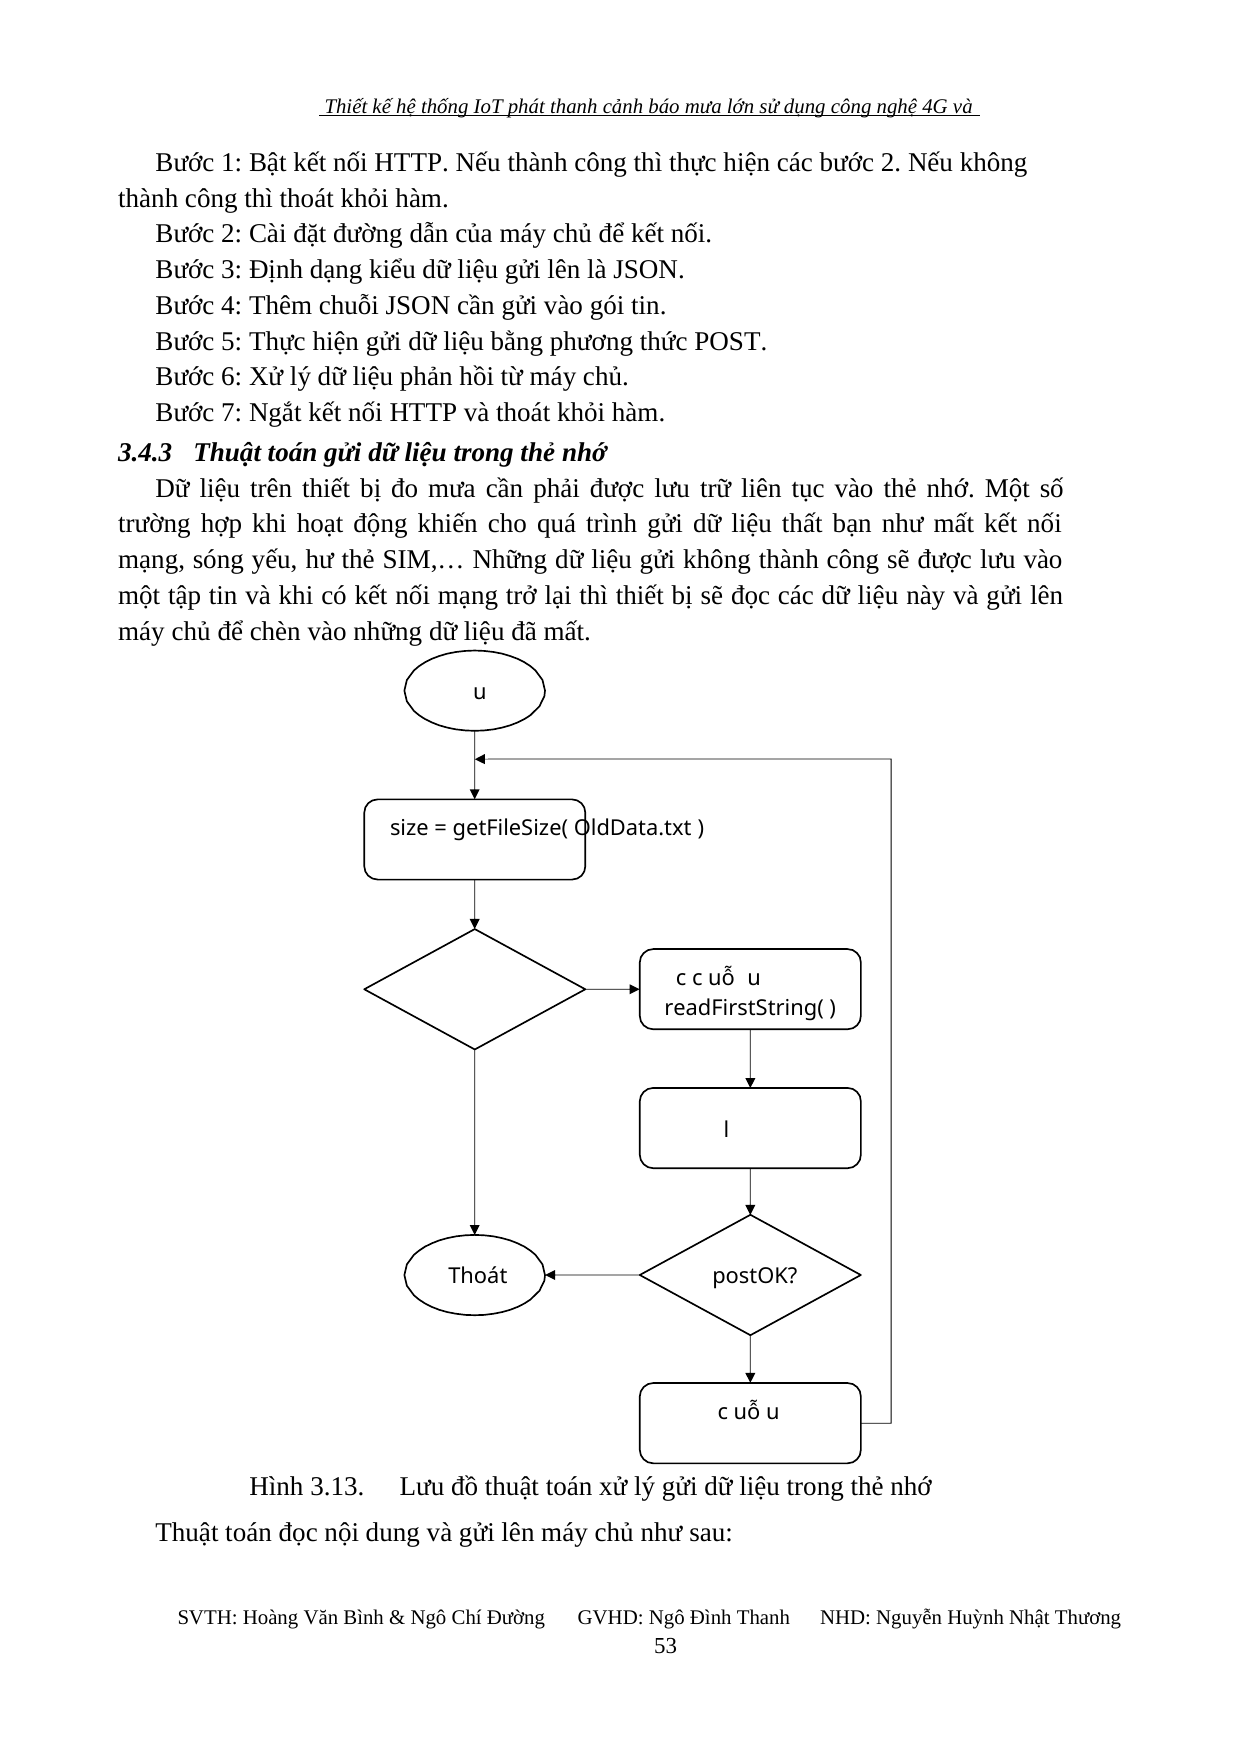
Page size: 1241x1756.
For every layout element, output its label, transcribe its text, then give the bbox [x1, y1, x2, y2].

text Bước 7: Ngắt kết nối HTTP và thoát khỏi hàm. [155, 396, 1169, 427]
text Bước 2: Cài đặt đường dẫn của máy chủ để kết nối. Bước 3: Định dạng kiểu dữ liệu gửi lên là JSON. Bước 4: Thêm chuỗi JSON cần gửi vào gói tin. [155, 217, 714, 320]
text Dữ liệu trên thiết bị đo mưa cần phải được lưu trữ liên tục vào thẻ nhớ. Một số trường hợp khi hoạt động khiến cho quá trình gửi dữ liệu thất bạn như mất kết nối mạng, sóng yếu, hư thẻ SIM,… Những dữ liệu gửi không thành công sẽ được lưu vào một tập tin và khi có kết nối mạng trở lại thì thiết bị sẽ đọc các dữ liệu này và gửi lên máy chủ để chèn vào những dữ liệu đã mất. [118, 472, 1063, 646]
text Hình 3.13. Lưu đồ thuật toán xử lý gửi dữ liệu trong thẻ nhớ Thuật toán đọc nội dung và gửi lên máy chủ như sau: [155, 1470, 932, 1547]
text Bước 5: Thực hiện gửi dữ liệu bằng phương thức POST. Bước 6: Xử lý dữ liệu phản hồi từ máy chủ. [155, 325, 769, 392]
text Bước 1: Bật kết nối HTTP. Nếu thành công thì thực hiện các bước 2. Nếu không thành công thì thoát khỏi hàm. [118, 146, 1045, 213]
subtitle Thuật toán gửi dữ liệu trong thẻ nhớ [118, 436, 1169, 467]
